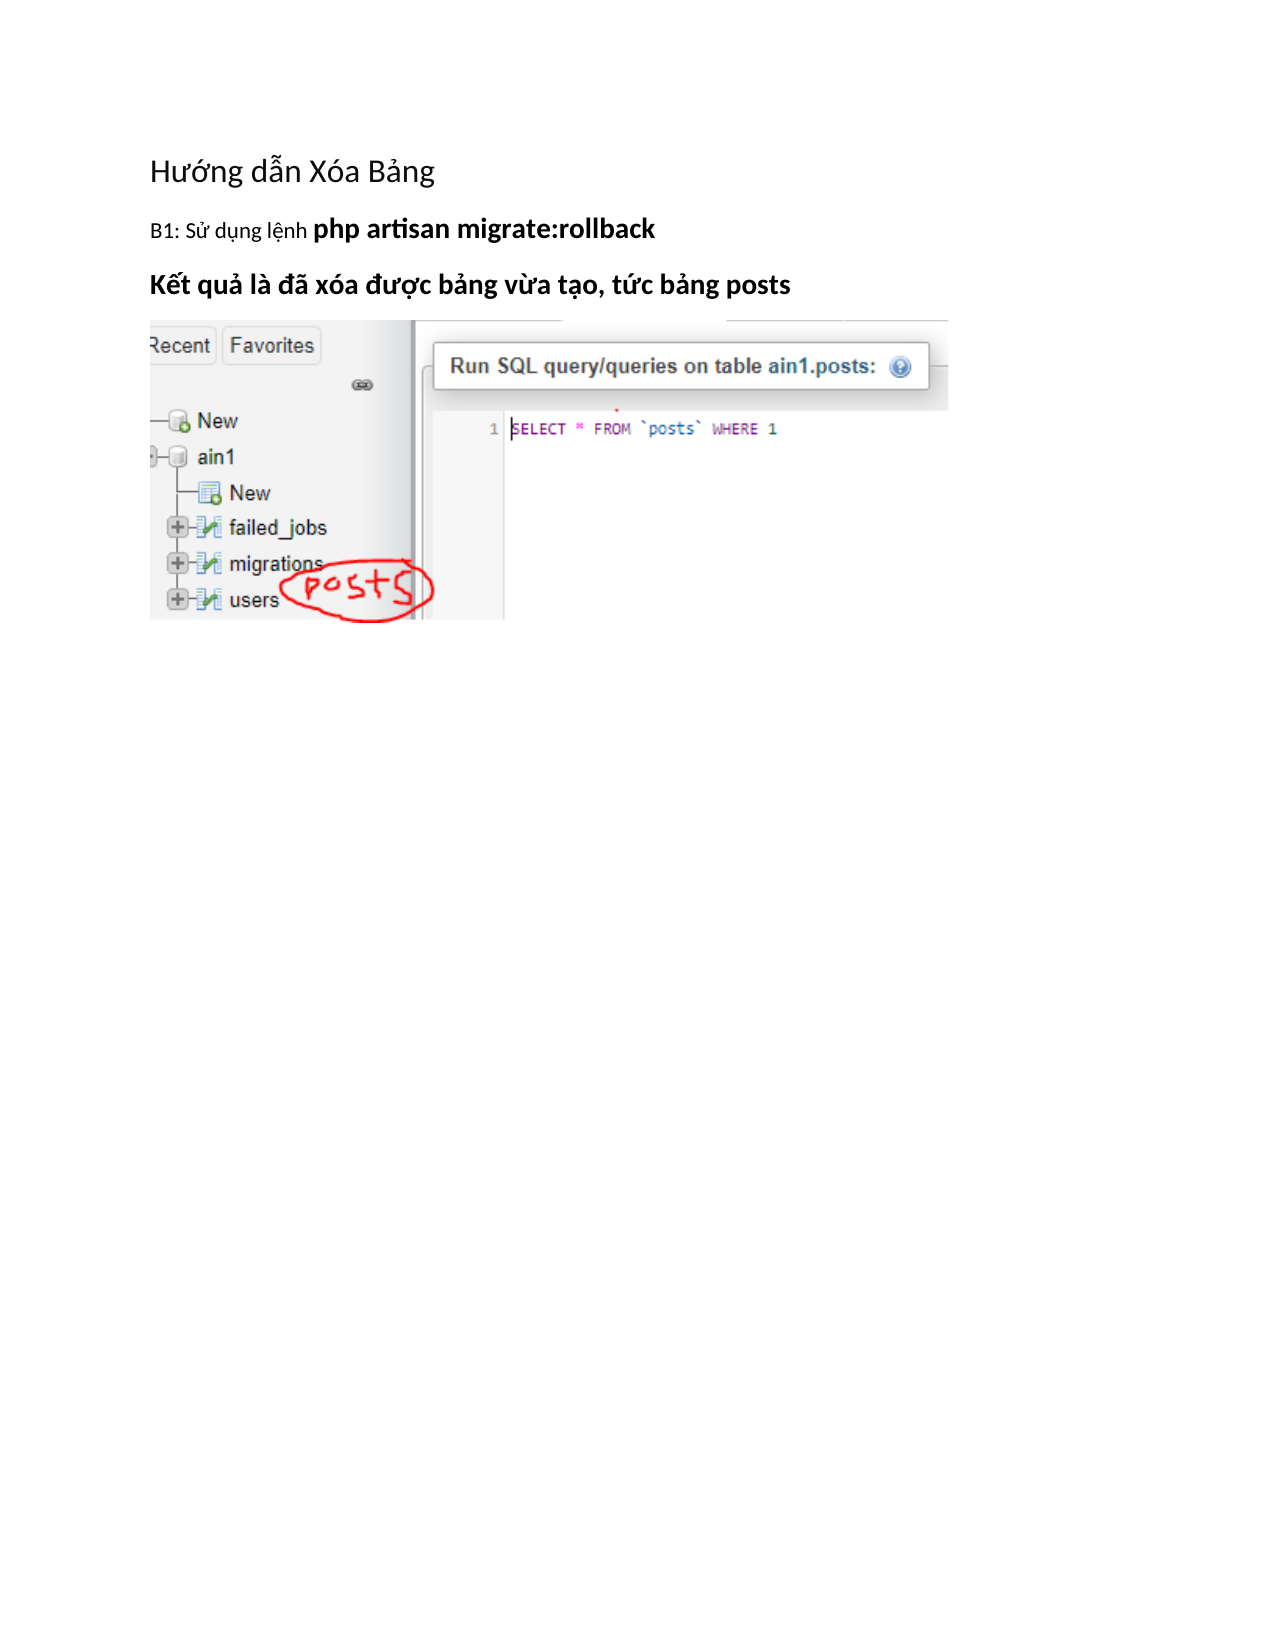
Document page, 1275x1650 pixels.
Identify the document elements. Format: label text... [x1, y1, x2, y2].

text Kết quả là đã xóa được bảng vừa tạo, tức bảng posts [150, 266, 1125, 301]
picture [150, 320, 949, 623]
text B1: Sử dụng lệnh php artisan migrate:rollback [150, 211, 1125, 246]
text Hướng dẫn Xóa Bảng [150, 150, 1125, 191]
